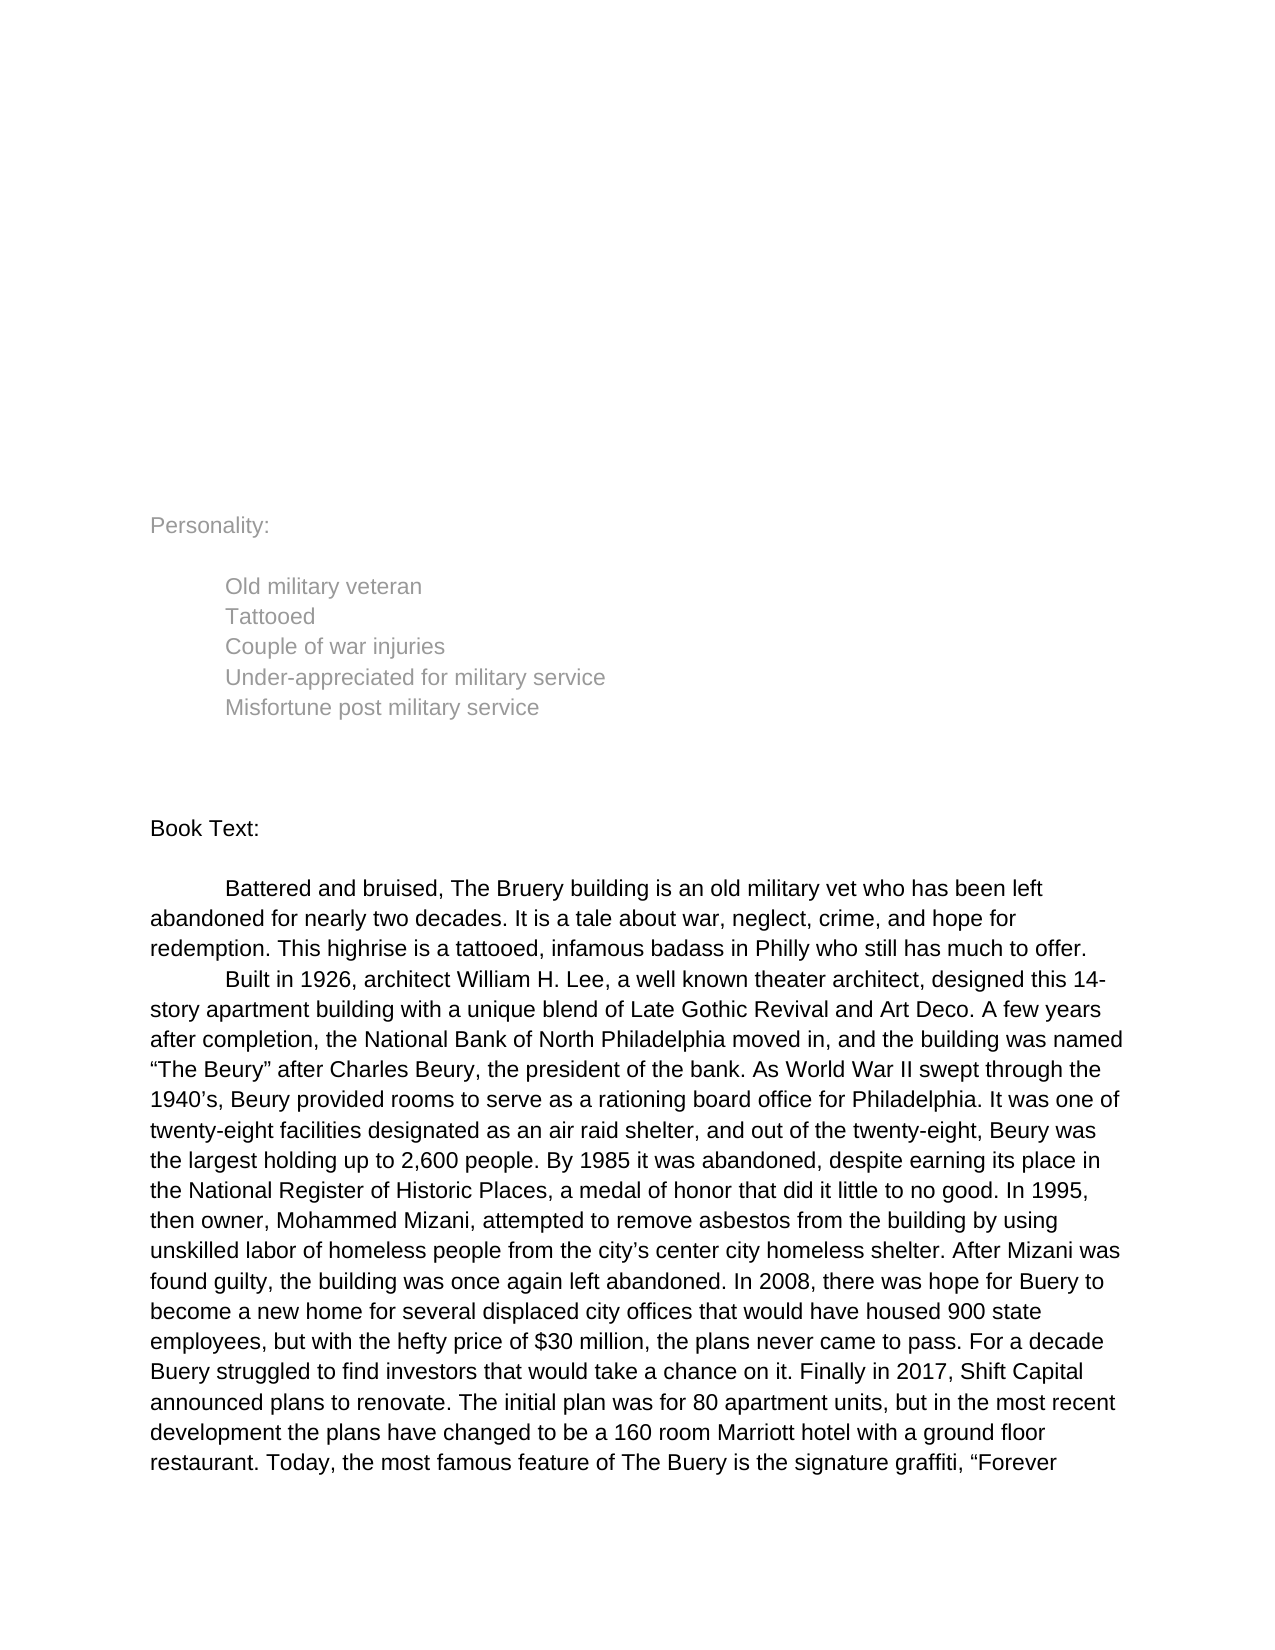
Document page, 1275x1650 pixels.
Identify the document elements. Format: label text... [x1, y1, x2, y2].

text Couple of war injuries [150, 633, 1125, 660]
text Personality: [150, 512, 1125, 539]
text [150, 966, 1125, 1475]
text Battered and bruised, The Bruery building is an old military vet who has been left abandoned for nearly two decades. It is a tale about war, neglect, crime, and hope for redemption. This highrise is a tattooed, infamous badass in Philly who still has much to offer. [150, 875, 1125, 962]
text Tattooed [150, 603, 1125, 629]
text Under-appreciated for military service [150, 663, 1125, 690]
text Old military veteran [150, 573, 1125, 599]
text Misfortune post military service [150, 694, 1125, 720]
text Book Text: [150, 814, 1125, 841]
